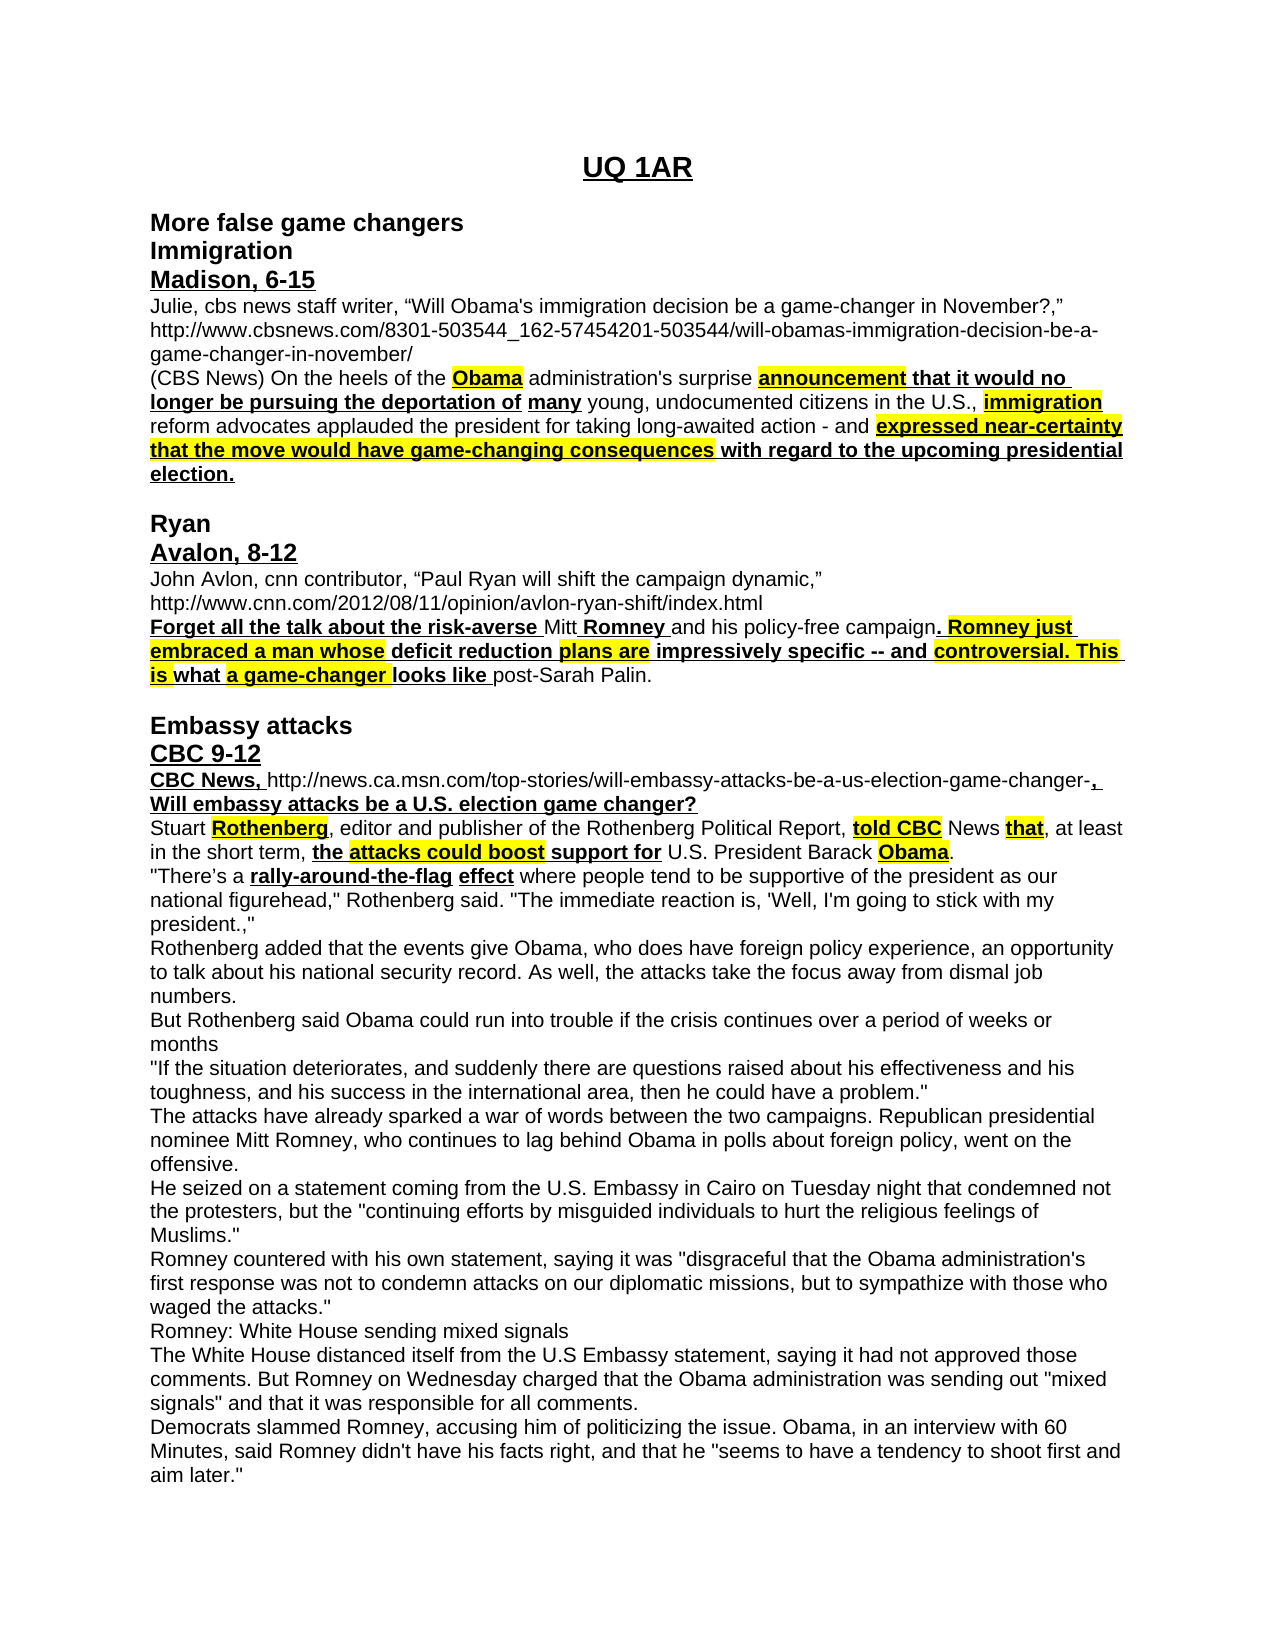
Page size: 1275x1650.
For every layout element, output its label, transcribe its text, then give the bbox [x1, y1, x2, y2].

text Embassy attacks [150, 711, 1125, 739]
text Immigration [150, 236, 1125, 265]
text More false game changers [150, 207, 1125, 236]
text Madison, 6-15 [150, 265, 1125, 294]
text He seized on a statement coming from the U.S. Embassy in Cairo on Tuesday night that condemned not the protesters, but the "continuing efforts by misguided individuals to hurt the religious feelings of Muslims." [150, 1175, 1125, 1247]
text Rothenberg added that the events give Obama, who does have foreign policy experience, an opportunity to talk about his national security record. As well, the attacks take the focus away from dismal job numbers. [150, 936, 1125, 1008]
text Romney: White House sending mixed signals [150, 1319, 1125, 1343]
text "There’s a rally-around-the-flag effect where people tend to be supportive of the president as our national figurehead," Rothenberg said. "The immediate reaction is, 'Well, I'm going to stick with my president.," [150, 864, 1125, 936]
text Romney countered with his own statement, saying it was "disgraceful that the Obama administration's first response was not to condemn attacks on our diplomatic missions, but to sympathize with those who waged the attacks." [150, 1247, 1125, 1319]
text The White House distanced itself from the U.S Embassy statement, saying it had not approved those comments. But Romney on Wednesday charged that the Obama administration was sending out "mixed signals" and that it was responsible for all comments. [150, 1343, 1125, 1415]
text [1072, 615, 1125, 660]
text Forget all the talk about the risk-averse Mitt Romney and his policy-free campaign. Romney just embraced a man whose deficit reduction plans are impressively specific -- and controversial. This is what a game-changer looks like post-Sarah Palin. [385, 661, 1125, 687]
text John Avlon, cnn contributor, “Paul Ryan will shift the campaign dynamic,” http://www.cnn.com/2012/08/11/opinion/avlon-ryan-shift/index.html [150, 567, 1125, 615]
text CBC 9-12 [150, 739, 1125, 768]
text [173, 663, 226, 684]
text "If the situation deteriorates, and suddenly there are questions raised about his effectiveness and his toughness, and his success in the international area, then he could have a problem." [150, 1056, 1125, 1103]
text Avalon, 8-12 [150, 538, 1125, 567]
text Forget all the talk about the risk-averse Mitt Romney and his policy-free campaign. Romney just embraced a man whose deficit reduction plans are impressively specific -- and controversial. This is what a game-changer looks like post-Sarah Palin. [150, 615, 948, 660]
text Democrats slammed Romney, accusing him of politicizing the issue. Obama, in an interview with 60 Minutes, said Romney didn't have his facts right, and that he "seems to have a tendency to shoot first and aim later." [150, 1415, 1125, 1487]
text But Rothenberg said Obama could run into trouble if the crisis continues over a period of weeks or months [150, 1008, 1125, 1056]
text Julie, cbs news staff writer, “Will Obama's immigration decision be a game-changer in November?,” http://www.cbsnews.com/8301-503544_162-57454201-503544/will-obamas-immigration-decision-be-a-game-changer-in-november/ [150, 294, 1125, 366]
text CBC News, http://news.ca.msn.com/top-stories/will-embassy-attacks-be-a-us-election-game-changer-, Will embassy attacks be a U.S. election game changer? [150, 768, 1125, 816]
text Stuart Rothenberg, editor and publisher of the Rothenberg Political Report, told CBC News that, at least in the short term, the attacks could boost support for U.S. President Barack Obama. [150, 816, 878, 864]
subtitle uq 1ar [150, 150, 1125, 183]
text (CBS News) On the heels of the Obama administration's surprise announcement that it would no longer be pursuing the deportation of many young, undocumented citizens in the U.S., immigration reform advocates applauded the president for taking long-awaited action - and expressed near-certainty that the move would have game-changing consequences with regard to the upcoming presidential election. [150, 366, 1125, 485]
text Ryan [150, 509, 1125, 538]
text The attacks have already sparked a war of words between the two campaigns. Republican presidential nominee Mitt Romney, who continues to lag behind Obama in polls about foreign policy, went on the offensive. [150, 1103, 1125, 1175]
